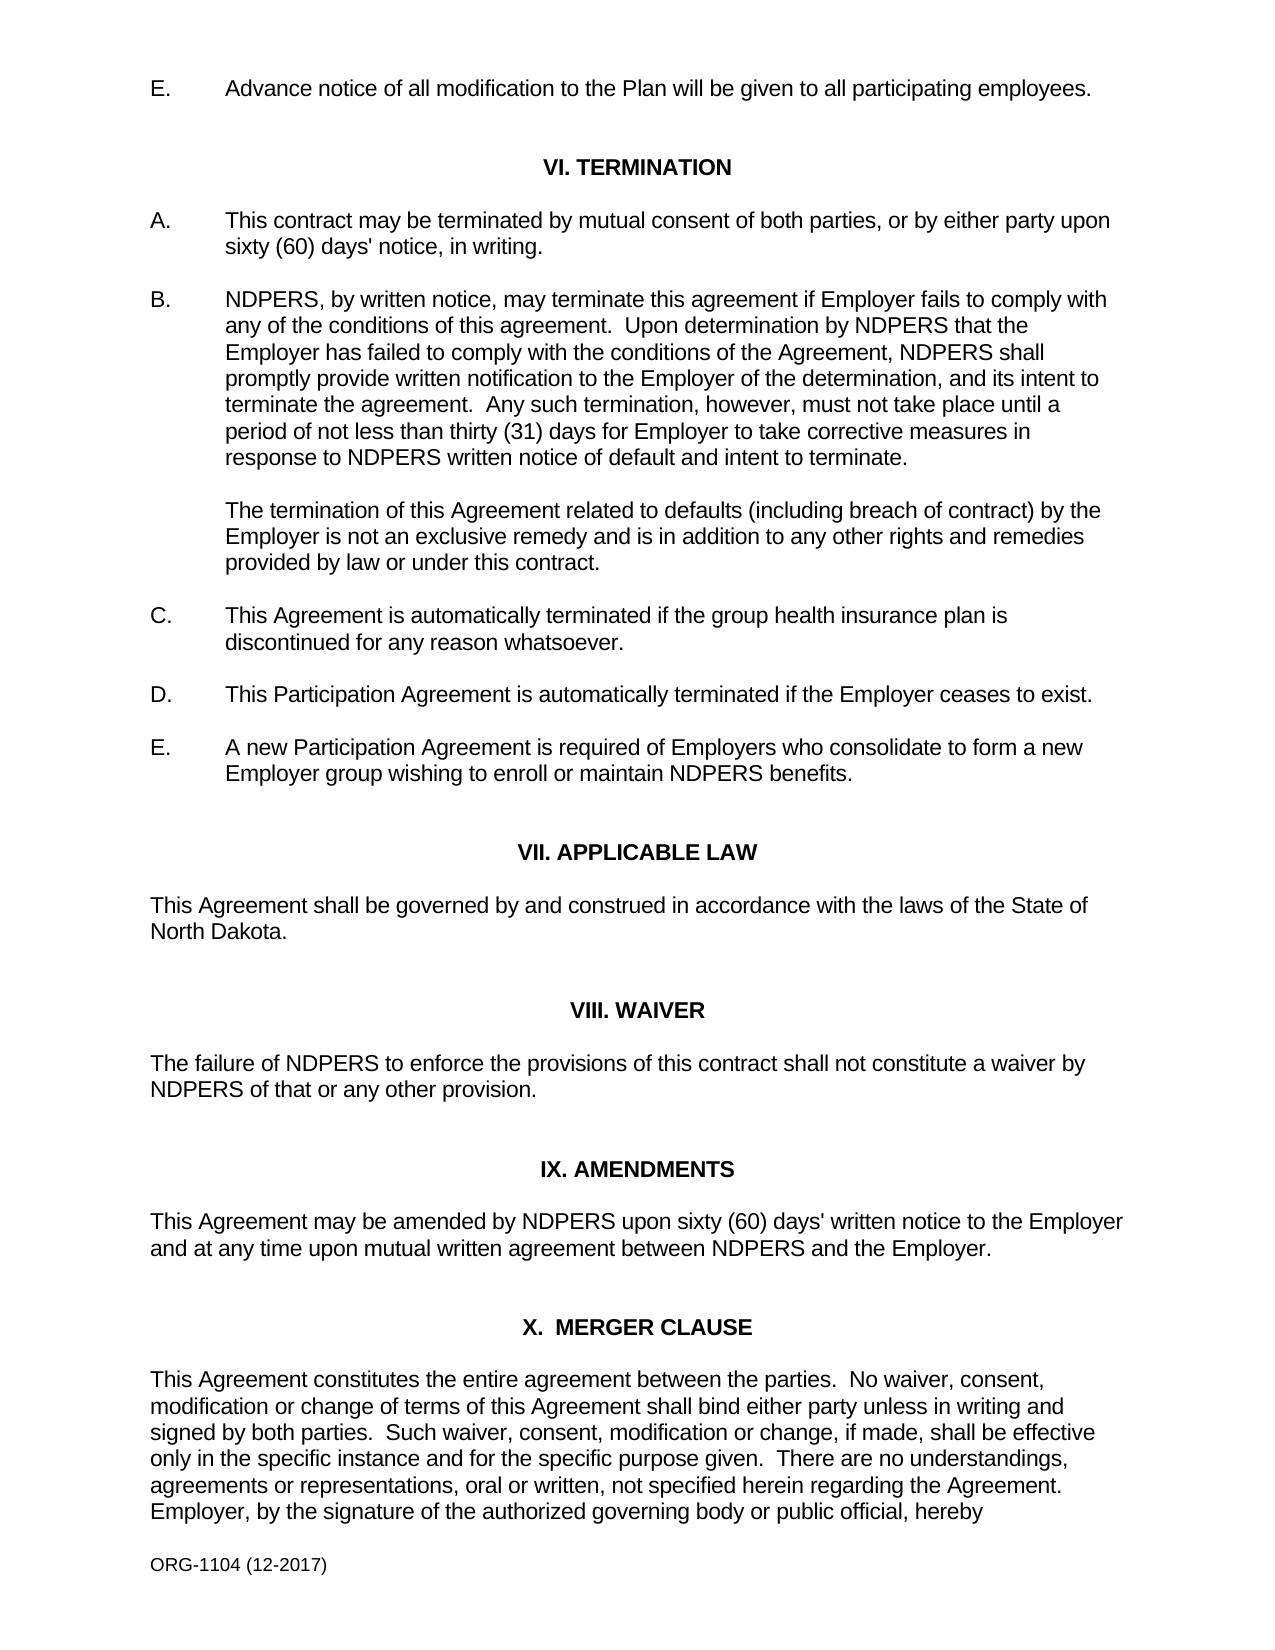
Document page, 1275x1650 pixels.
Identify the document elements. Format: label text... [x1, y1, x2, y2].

list This Participation Agreement is automatically terminated if the Employer ceases to exist. [150, 681, 1125, 707]
list Advance notice of all modification to the Plan will be given to all participating employees. [150, 75, 1125, 101]
subtitle VII. APPLICABLE LAW [150, 839, 1125, 866]
text VIII. WAIVER [150, 997, 1125, 1024]
text B. NDPERS, by written notice, may terminate this agreement if Employer fails to comply with any of the conditions of this agreement. Upon determination by NDPERS that the Employer has failed to comply with the conditions of the Agreement, NDPERS shall promptly provide written notification to the Employer of the determination, and its intent to terminate the agreement. Any such termination, however, must not take place until a period of not less than thirty (31) days for Employer to take corrective measures in response to NDPERS written notice of default and intent to terminate. [150, 286, 1125, 470]
list A new Participation Agreement is required of Employers who consolidate to form a new Employer group wishing to enroll or maintain NDPERS benefits. [150, 734, 1125, 787]
list This Agreement is automatically terminated if the group health insurance plan is discontinued for any reason whatsoever. [150, 602, 1125, 655]
subtitle X. MERGER CLAUSE [150, 1314, 1125, 1340]
text The failure of NDPERS to enforce the provisions of this contract shall not constitute a waiver by NDPERS of that or any other provision. [150, 1050, 1125, 1103]
subtitle IX. AMENDMENTS [150, 1156, 1125, 1182]
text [150, 1366, 1125, 1524]
text This Agreement shall be governed by and construed in accordance with the laws of the State of North Dakota. [150, 892, 1125, 945]
text The termination of this Agreement related to defaults (including breach of contract) by the Employer is not an exclusive remedy and is in addition to any other rights and remedies provided by law or under this contract. [150, 497, 1125, 576]
subtitle VI. TERMINATION [150, 154, 1125, 180]
text This Agreement may be amended by NDPERS upon sixty (60) days' written notice to the Employer and at any time upon mutual written agreement between NDPERS and the Employer. [150, 1208, 1125, 1261]
text A. This contract may be terminated by mutual consent of both parties, or by either party upon sixty (60) days' notice, in writing. [150, 207, 1125, 259]
